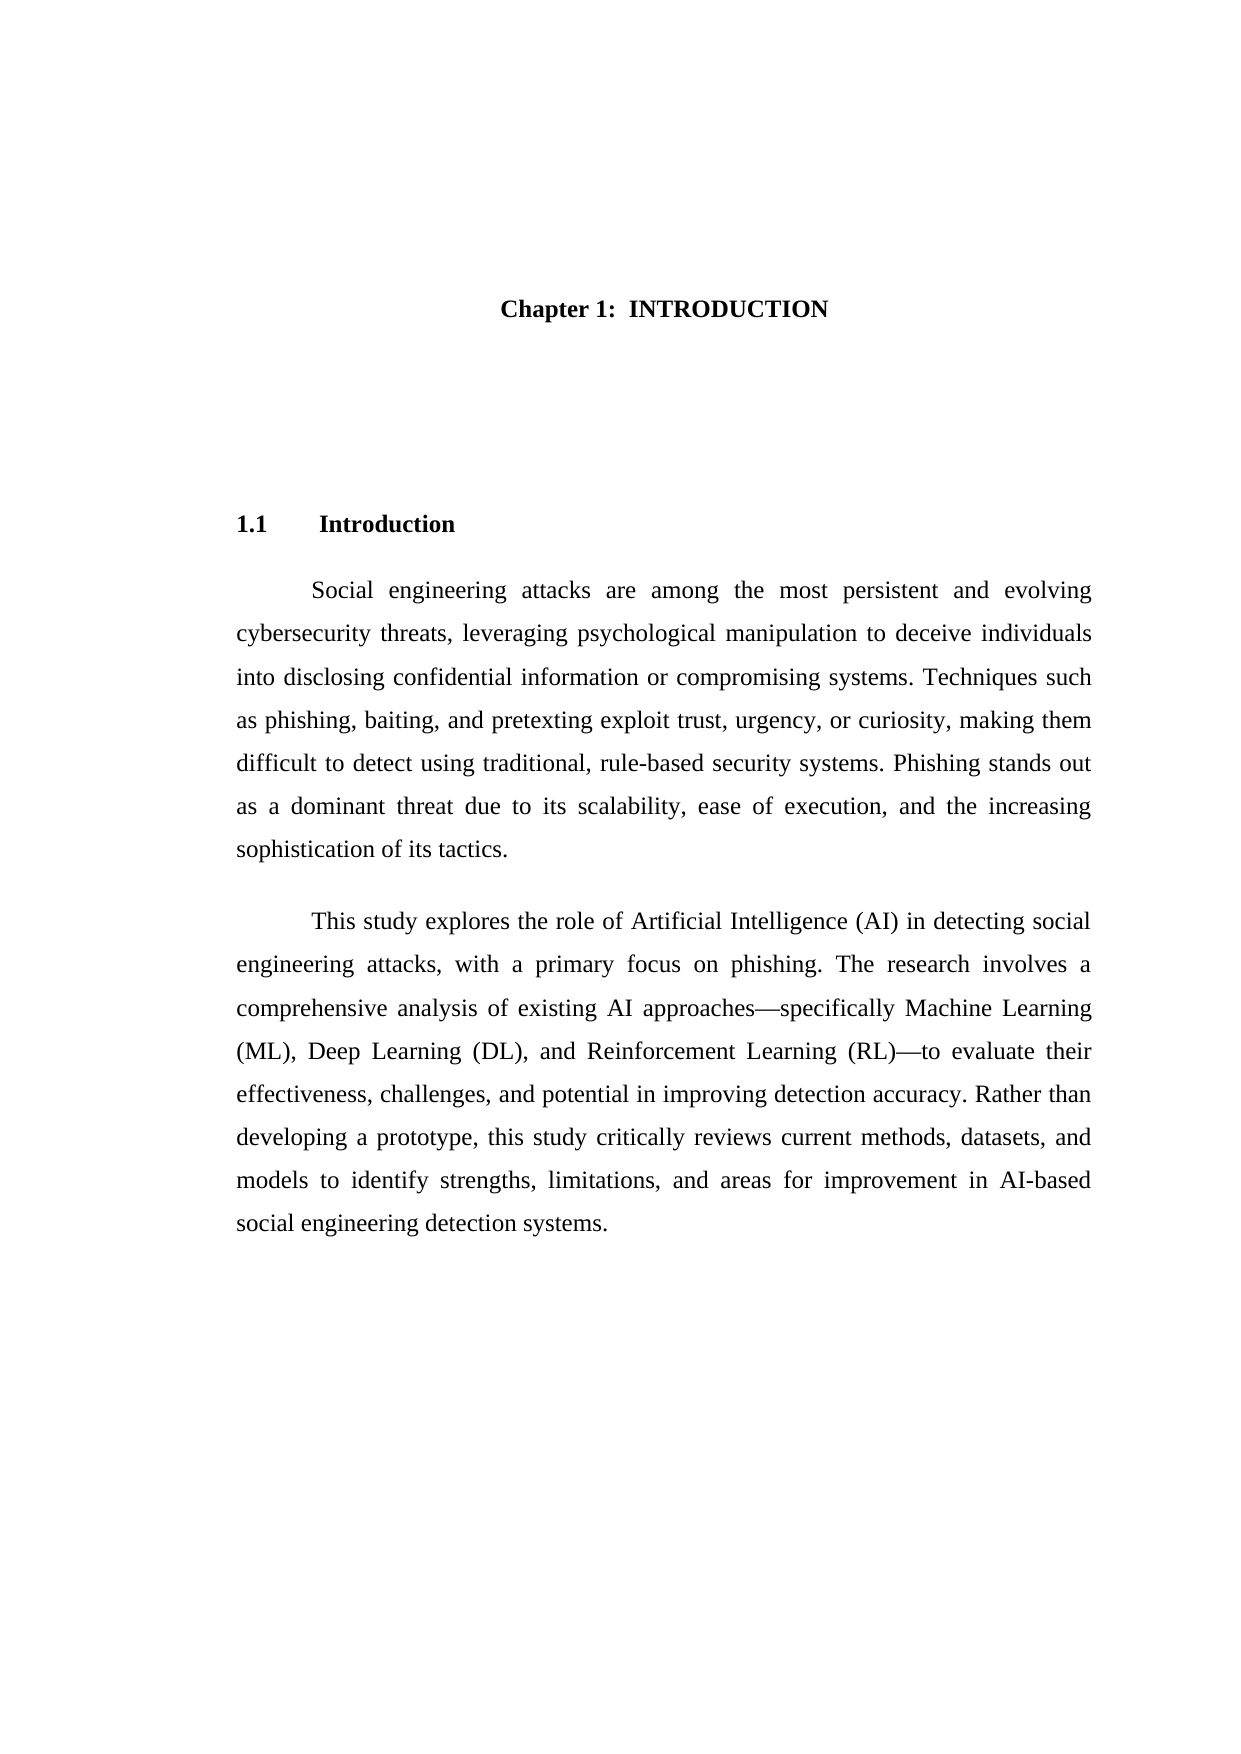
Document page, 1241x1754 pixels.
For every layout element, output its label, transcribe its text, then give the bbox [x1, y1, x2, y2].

text Social engineering attacks are among the most persistent and evolving cybersecurity threats, leveraging psychological manipulation to deceive individuals into disclosing confidential information or compromising systems. Techniques such as phishing, baiting, and pretexting exploit trust, urgency, or curiosity, making them difficult to detect using traditional, rule-based security systems. Phishing stands out as a dominant threat due to its scalability, ease of execution, and the increasing sophistication of its tactics. [236, 575, 1092, 863]
subtitle Introduction [236, 509, 1092, 538]
text This study explores the role of Artificial Intelligence (AI) in detecting social engineering attacks, with a primary focus on phishing. The research involves a comprehensive analysis of existing AI approaches—specifically Machine Learning (ML), Deep Learning (DL), and Reinforcement Learning (RL)—to evaluate their effectiveness, challenges, and potential in improving detection accuracy. Rather than developing a prototype, this study critically reviews current methods, datasets, and models to identify strengths, limitations, and areas for improvement in AI-based social engineering detection systems. [236, 906, 1092, 1237]
subtitle INTRODUCTION [236, 294, 1092, 323]
